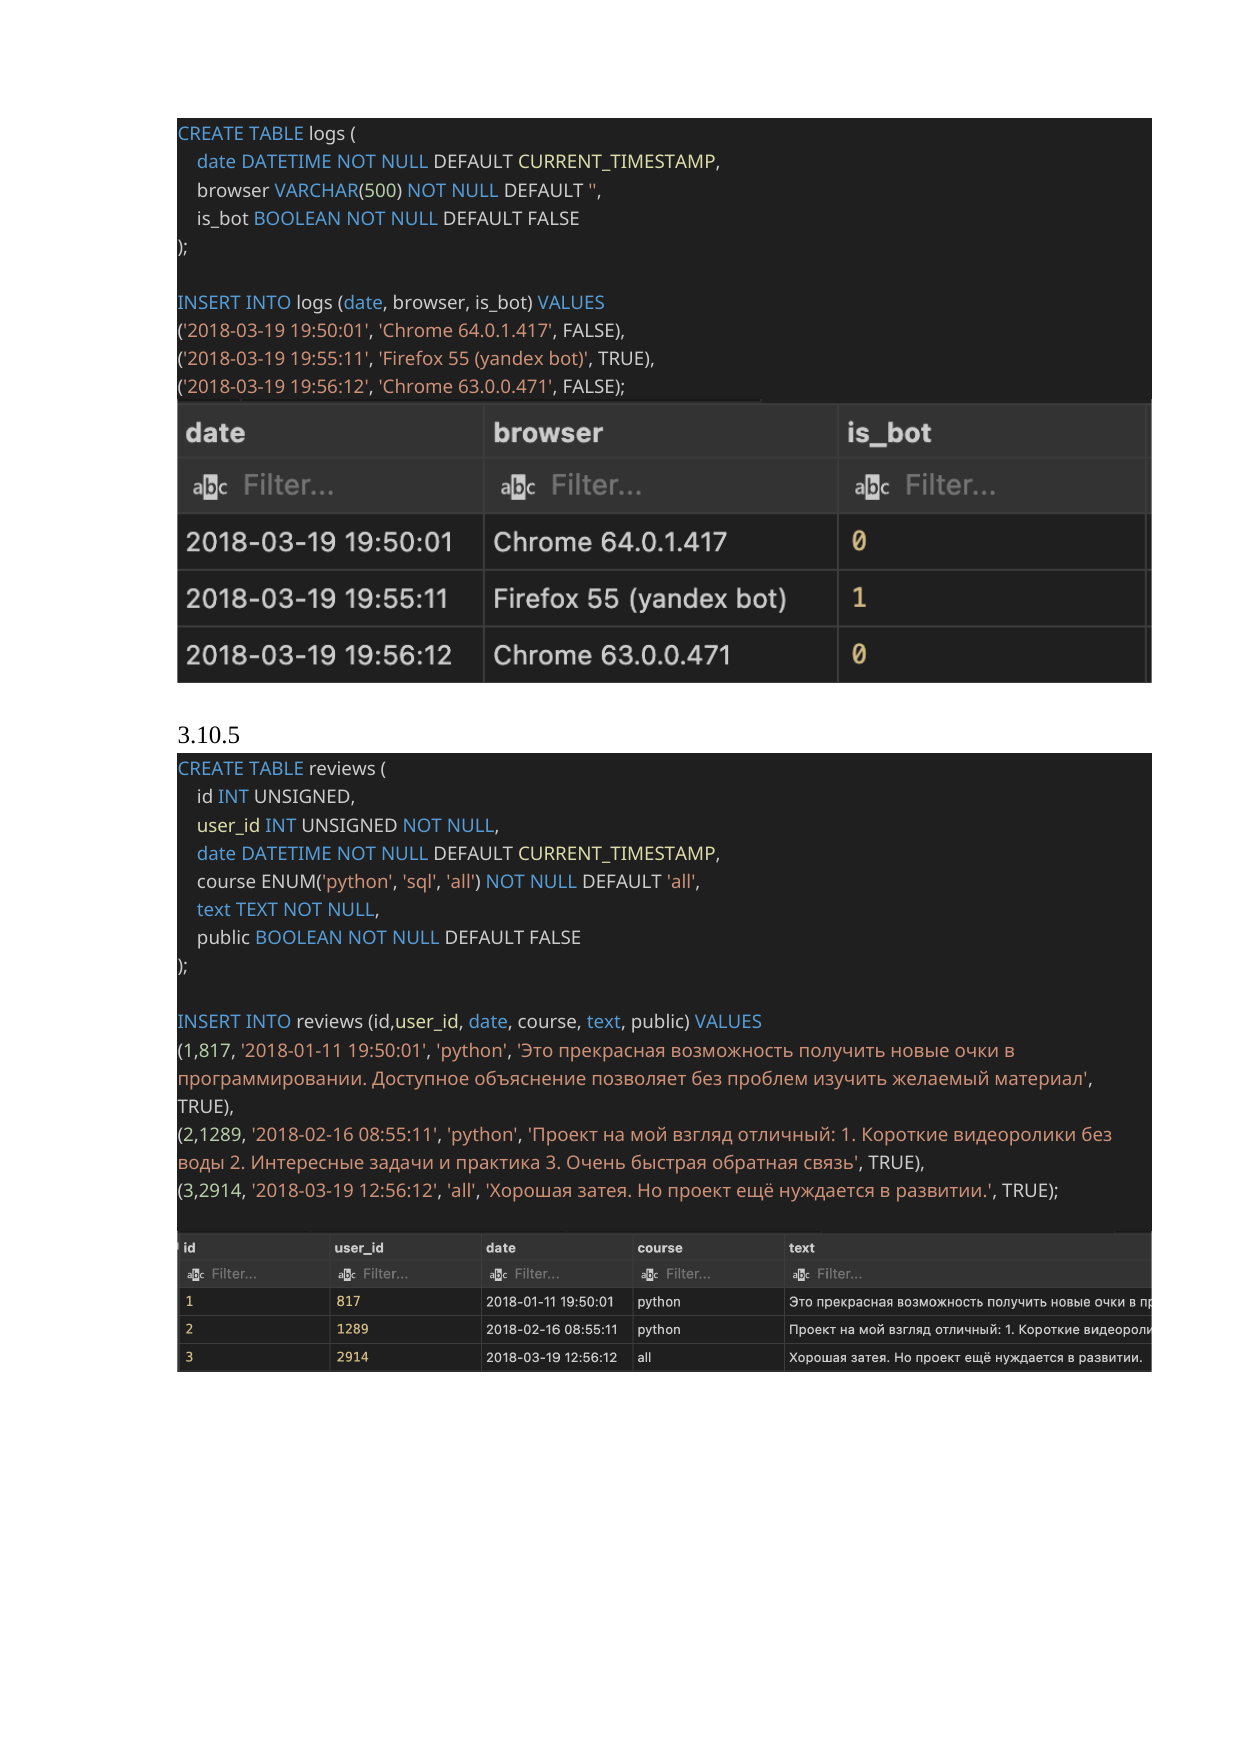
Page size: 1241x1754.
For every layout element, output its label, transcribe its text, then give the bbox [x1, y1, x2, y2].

picture [177, 399, 1152, 683]
text course ENUM('python', 'sql', 'all') NOT NULL DEFAULT 'all', [177, 866, 1152, 894]
picture [177, 1231, 1152, 1372]
text 3.10.5 [177, 720, 1152, 749]
text public BOOLEAN NOT NULL DEFAULT FALSE [177, 922, 1152, 950]
text id INT UNSIGNED, [177, 781, 1152, 809]
text (3,2914, '2018-03-19 12:56:12', 'all', 'Хорошая затея. Но проект ещё нуждается в развитии.', TRUE); [177, 1175, 1152, 1203]
text date DATETIME NOT NULL DEFAULT CURRENT_TIMESTAMP, [177, 837, 1152, 866]
text is_bot BOOLEAN NOT NULL DEFAULT FALSE [177, 202, 1152, 231]
text (1,817, '2018-01-11 19:50:01', 'python', 'Это прекрасная возможность получить новые очки в программировании. Доступное объяснение позволяет без проблем изучить желаемый материал', TRUE), [177, 1034, 1152, 1119]
text ('2018-03-19 19:50:01', 'Chrome 64.0.1.417', FALSE), [177, 315, 1152, 343]
text user_id INT UNSIGNED NOT NULL, [177, 809, 1152, 837]
text CREATE TABLE reviews ( [177, 753, 1152, 781]
text ); [177, 950, 1152, 978]
text CREATE TABLE logs ( [177, 118, 1152, 146]
text INSERT INTO reviews (id,user_id, date, course, text, public) VALUES [177, 1006, 1152, 1034]
text ('2018-03-19 19:55:11', 'Firefox 55 (yandex bot)', TRUE), [177, 343, 1152, 371]
text INSERT INTO logs (date, browser, is_bot) VALUES [177, 287, 1152, 315]
text text TEXT NOT NULL, [177, 894, 1152, 922]
text ('2018-03-19 19:56:12', 'Chrome 63.0.0.471', FALSE); [177, 371, 1152, 399]
text (2,1289, '2018-02-16 08:55:11', 'python', 'Проект на мой взгляд отличный: 1. Короткие видеоролики без воды 2. Интересные задачи и практика 3. Очень быстрая обратная связь', TRUE), [177, 1119, 1152, 1175]
text ); [177, 231, 1152, 259]
text browser VARCHAR(500) NOT NULL DEFAULT '', [177, 174, 1152, 202]
text date DATETIME NOT NULL DEFAULT CURRENT_TIMESTAMP, [177, 146, 1152, 174]
